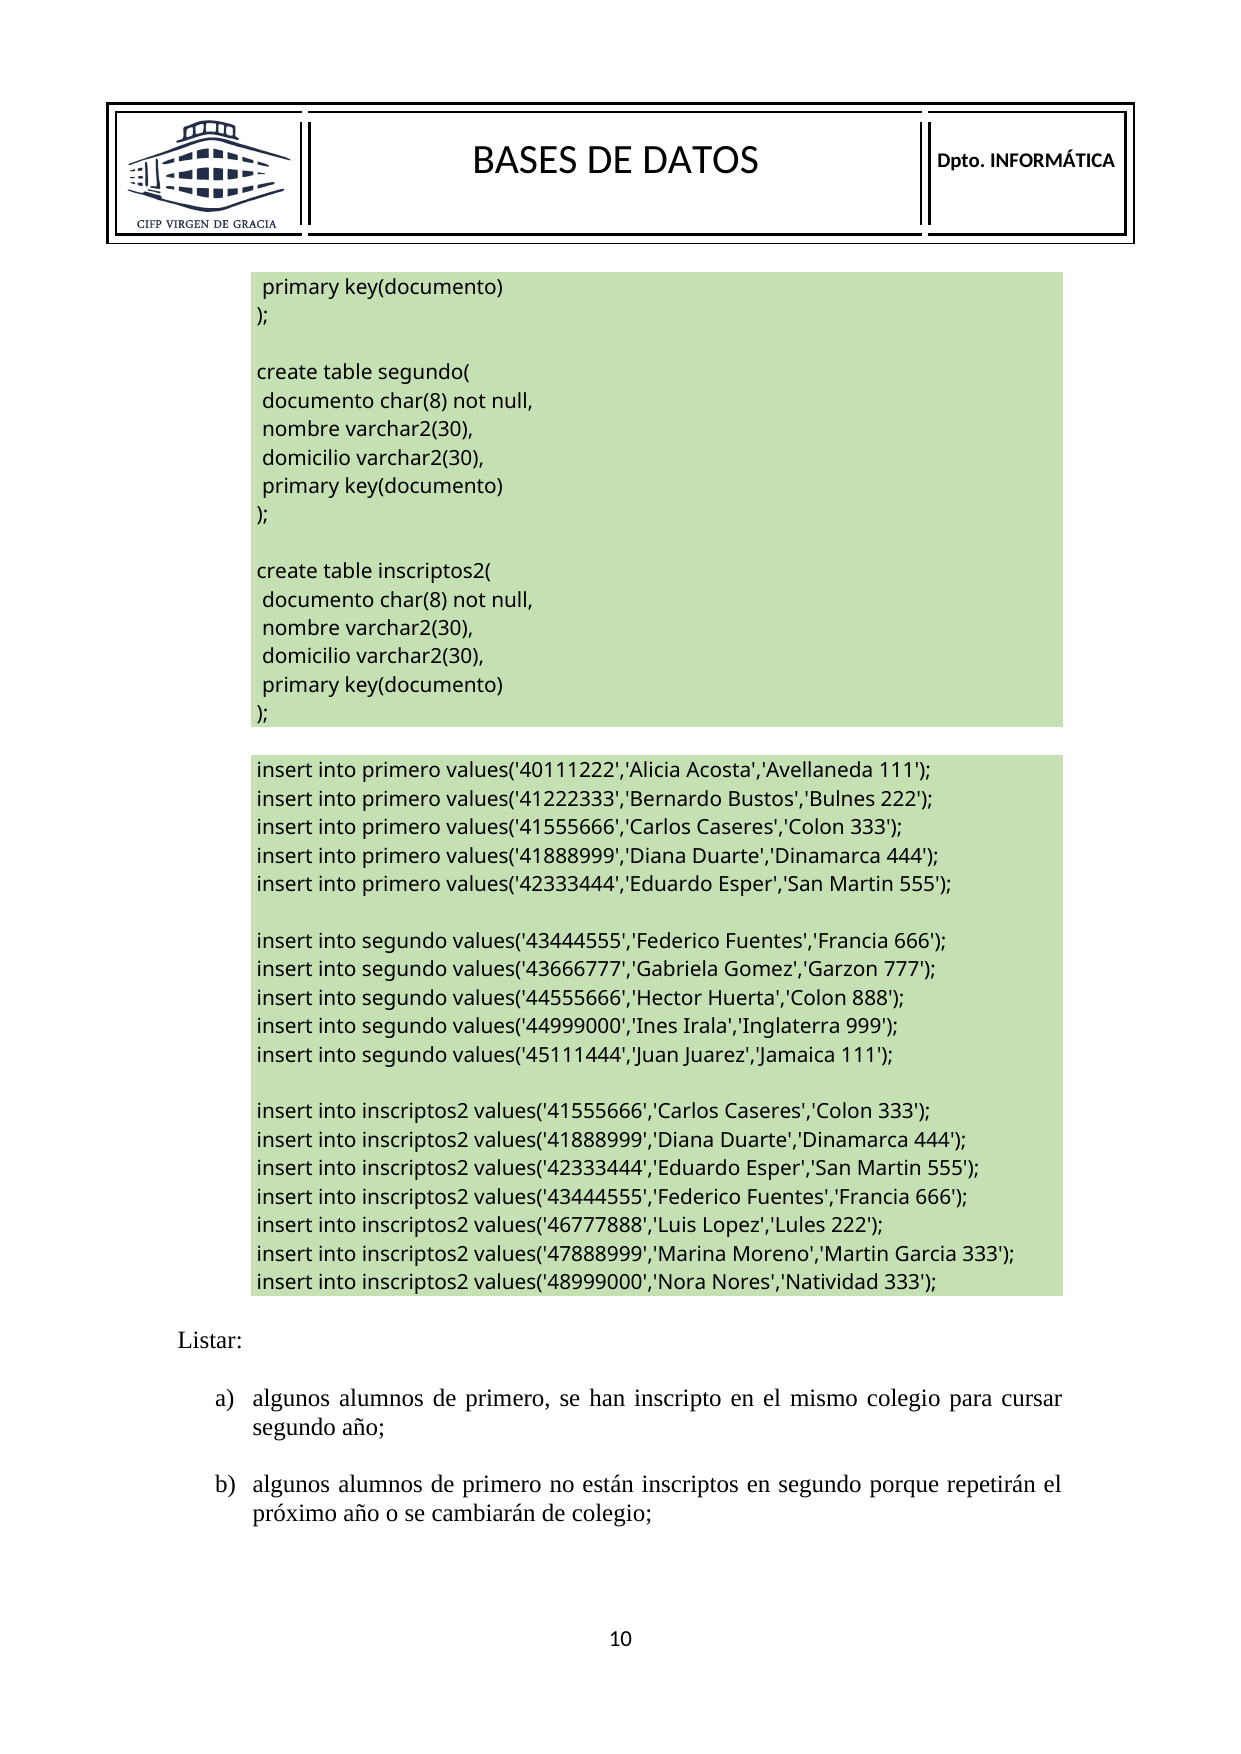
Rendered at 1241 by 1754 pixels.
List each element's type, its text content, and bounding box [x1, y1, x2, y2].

text insert into segundo values('45111444','Juan Juarez','Jamaica 111'); [251, 1040, 1063, 1068]
text primary key(documento) [251, 272, 1063, 300]
text insert into inscriptos2 values('41888999','Diana Duarte','Dinamarca 444'); [251, 1125, 1063, 1153]
text primary key(documento) [251, 670, 1063, 698]
text create table inscriptos2( [251, 556, 1063, 585]
picture [122, 112, 294, 233]
text domicilio varchar2(30), [251, 443, 1063, 471]
text primary key(documento) [251, 471, 1063, 499]
text ); [251, 698, 1063, 727]
text insert into primero values('42333444','Eduardo Esper','San Martin 555'); [251, 869, 1063, 898]
text Listar: [177, 1325, 1063, 1354]
text insert into primero values('41888999','Diana Duarte','Dinamarca 444'); [251, 841, 1063, 869]
text create table segundo( [251, 357, 1063, 386]
text insert into segundo values('44999000','Ines Irala','Inglaterra 999'); [251, 1011, 1063, 1040]
text nombre varchar2(30), [251, 414, 1063, 443]
text insert into inscriptos2 values('47888999','Marina Moreno','Martin Garcia 333'); [251, 1239, 1063, 1267]
text ); [251, 300, 1063, 329]
text insert into segundo values('43444555','Federico Fuentes','Francia 666'); [251, 926, 1063, 954]
text documento char(8) not null, [251, 386, 1063, 414]
text insert into primero values('41555666','Carlos Caseres','Colon 333'); [251, 812, 1063, 841]
text insert into segundo values('43666777','Gabriela Gomez','Garzon 777'); [251, 954, 1063, 983]
text nombre varchar2(30), [251, 613, 1063, 642]
text documento char(8) not null, [251, 585, 1063, 613]
text insert into inscriptos2 values('46777888','Luis Lopez','Lules 222'); [251, 1210, 1063, 1239]
text insert into inscriptos2 values('42333444','Eduardo Esper','San Martin 555'); [251, 1153, 1063, 1182]
text ); [251, 499, 1063, 528]
text domicilio varchar2(30), [251, 642, 1063, 670]
text insert into primero values('41222333','Bernardo Bustos','Bulnes 222'); [251, 784, 1063, 812]
text insert into inscriptos2 values('41555666','Carlos Caseres','Colon 333'); [251, 1097, 1063, 1125]
text insert into primero values('40111222','Alicia Acosta','Avellaneda 111'); [251, 755, 1063, 784]
list algunos alumnos de primero, se han inscripto en el mismo colegio para cursar segundo año; [215, 1383, 1063, 1440]
list algunos alumnos de primero no están inscriptos en segundo porque repetirán el próximo año o se cambiarán de colegio; [215, 1469, 1063, 1527]
text insert into inscriptos2 values('43444555','Federico Fuentes','Francia 666'); [251, 1182, 1063, 1210]
text insert into segundo values('44555666','Hector Huerta','Colon 888'); [251, 983, 1063, 1011]
text insert into inscriptos2 values('48999000','Nora Nores','Natividad 333'); [251, 1267, 1063, 1296]
